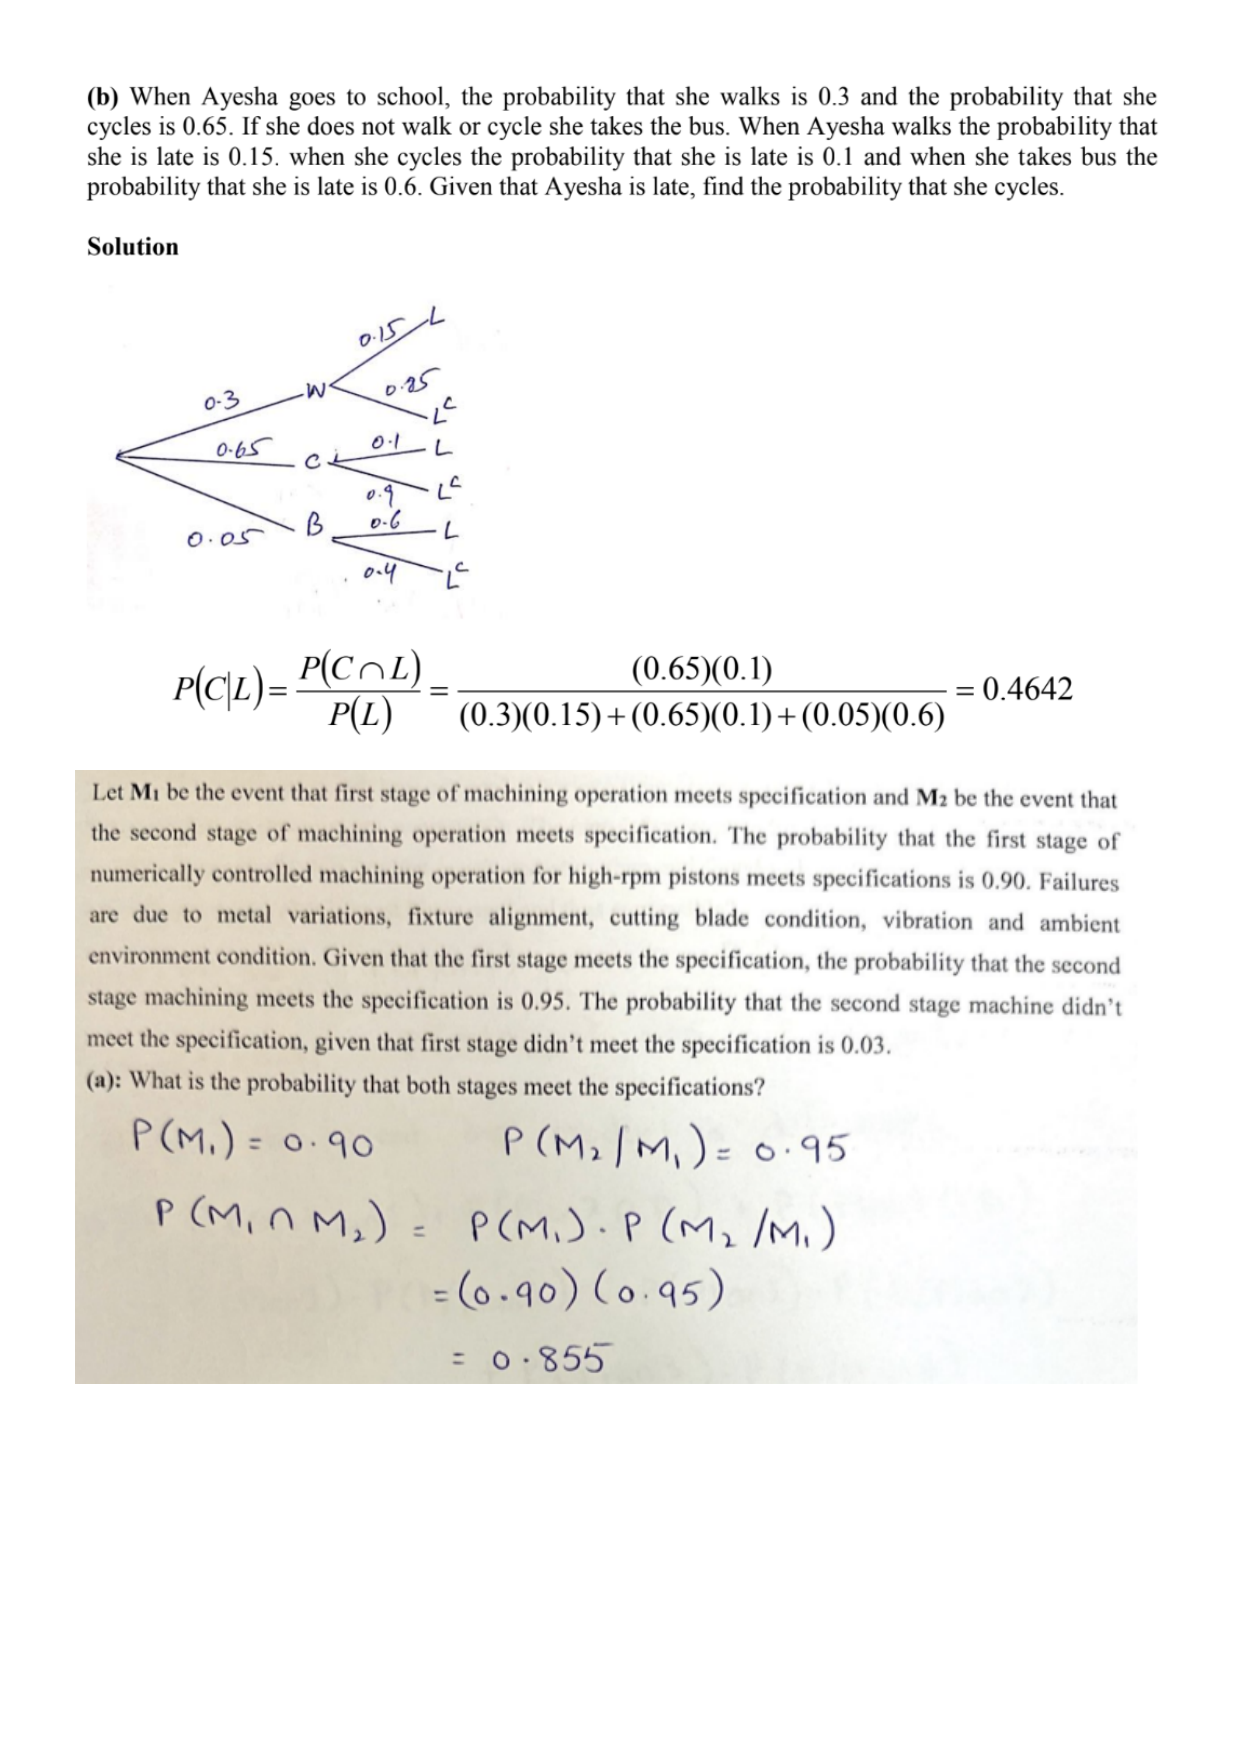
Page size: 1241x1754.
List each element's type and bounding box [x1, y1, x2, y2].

picture [75, 75, 1166, 751]
picture [75, 770, 1138, 1384]
